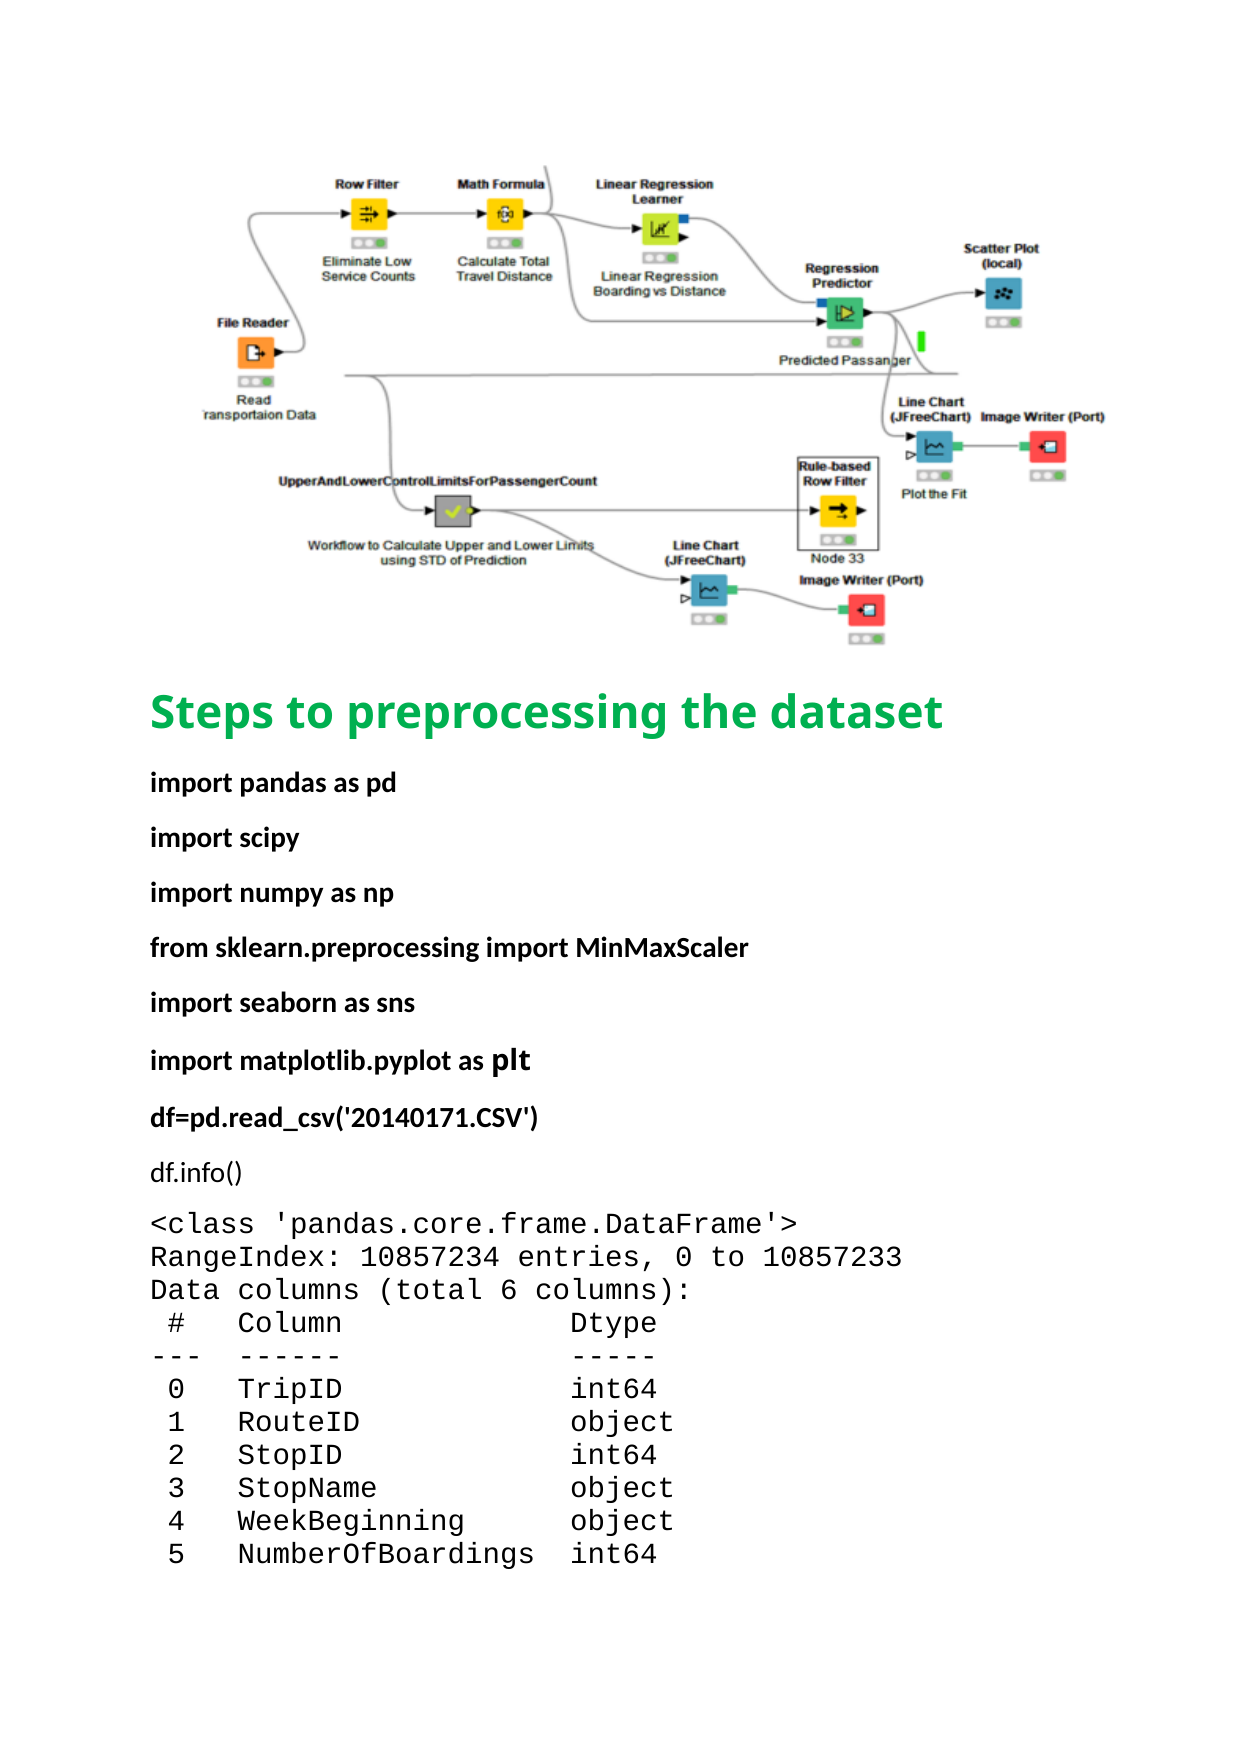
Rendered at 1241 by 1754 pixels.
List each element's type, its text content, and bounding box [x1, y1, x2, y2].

text import pandas as pd [150, 764, 1090, 799]
text 4 WeekBeginning object [150, 1506, 1090, 1539]
text RangeIndex: 10857234 entries, 0 to 10857233 [150, 1242, 1090, 1275]
text 1 RouteID object [150, 1407, 1090, 1440]
text df.info() [150, 1154, 1090, 1189]
text 5 NumberOfBoardings int64 [150, 1539, 1090, 1572]
text df=pd.read_csv('20140171.CSV') [150, 1099, 1090, 1134]
text from sklearn.preprocessing import MinMaxScaler [150, 929, 1090, 965]
text import scipy [150, 819, 1090, 854]
text <class 'pandas.core.frame.DataFrame'> [150, 1209, 1090, 1242]
text 2 StopID int64 [150, 1440, 1090, 1473]
text --- ------ ----- [150, 1341, 1090, 1374]
text 3 StopName object [150, 1473, 1090, 1506]
picture [150, 150, 1161, 661]
text import seaborn as sns [150, 984, 1090, 1020]
text 0 TripID int64 [150, 1374, 1090, 1407]
text import numpy as np [150, 874, 1090, 909]
text Steps to preprocessing the dataset [150, 680, 1090, 742]
text import matplotlib.pyplot as plt [150, 1039, 1090, 1079]
text Data columns (total 6 columns): [150, 1275, 1090, 1308]
text # Column Dtype [150, 1308, 1090, 1341]
